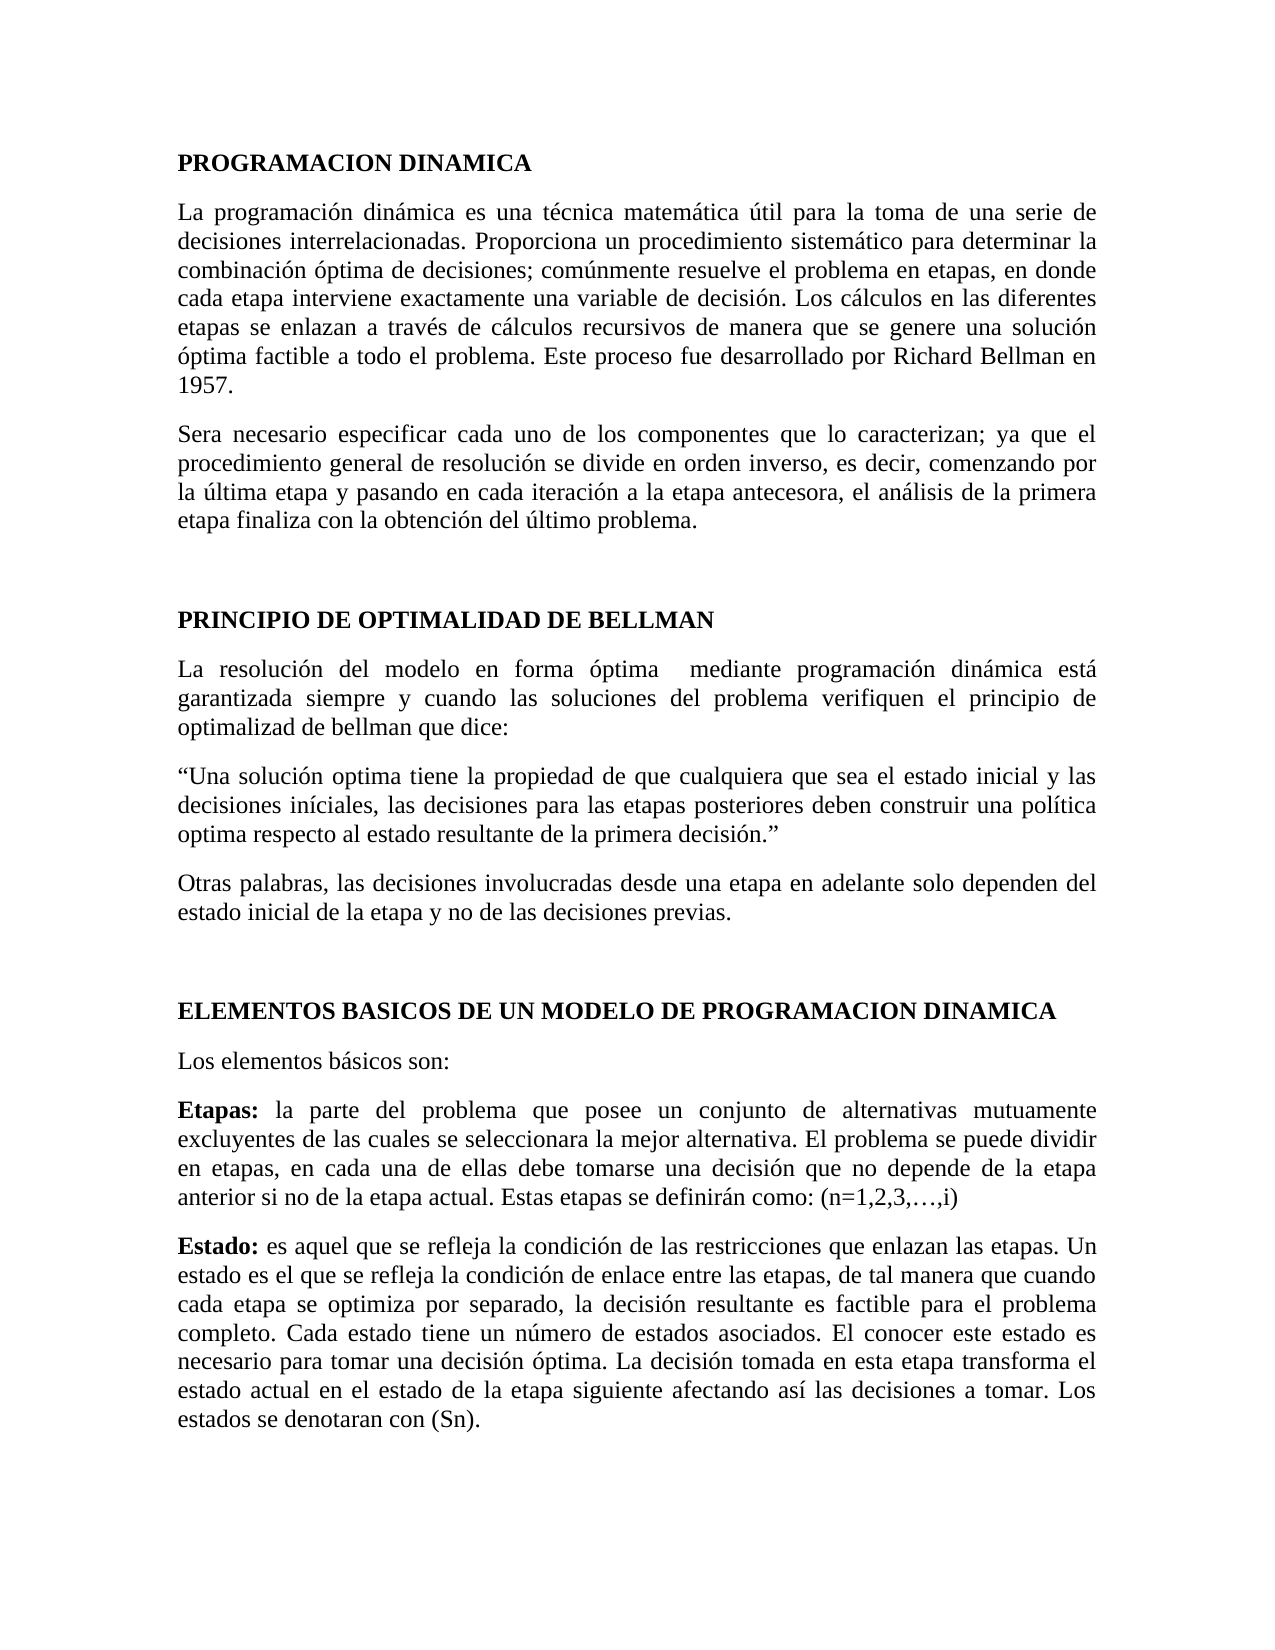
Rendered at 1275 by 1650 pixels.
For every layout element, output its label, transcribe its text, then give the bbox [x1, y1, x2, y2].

text PRINCIPIO DE OPTIMALIDAD DE BELLMAN [177, 605, 1098, 633]
text “Una solución optima tiene la propiedad de que cualquiera que sea el estado inicial y las decisiones iníciales, las decisiones para las etapas posteriores deben construir una política optima respecto al estado resultante de la primera decisión.” [177, 761, 1098, 848]
text Estado: es aquel que se refleja la condición de las restricciones que enlazan las etapas. Un estado es el que se refleja la condición de enlace entre las etapas, de tal manera que cuando cada etapa se optimiza por separado, la decisión resultante es factible para el problema completo. Cada estado tiene un número de estados asociados. El conocer este estado es necesario para tomar una decisión óptima. La decisión tomada en esta etapa transforma el estado actual en el estado de la etapa siguiente afectando así las decisiones a tomar. Los estados se denotaran con (Sn). [177, 1231, 1098, 1433]
text Sera necesario especificar cada uno de los componentes que lo caracterizan; ya que el procedimiento general de resolución se divide en orden inverso, es decir, comenzando por la última etapa y pasando en cada iteración a la etapa antecesora, el análisis de la primera etapa finaliza con la obtención del último problema. [177, 419, 1098, 534]
text La resolución del modelo en forma óptima mediante programación dinámica está garantizada siempre y cuando las soluciones del problema verifiquen el principio de optimalizad de bellman que dice: [177, 654, 1098, 741]
text PROGRAMACION DINAMICA [177, 148, 1098, 176]
text Etapas: la parte del problema que posee un conjunto de alternativas mutuamente excluyentes de las cuales se seleccionara la mejor alternativa. El problema se puede dividir en etapas, en cada una de ellas debe tomarse una decisión que no depende de la etapa anterior si no de la etapa actual. Estas etapas se definirán como: (n=1,2,3,…,i) [177, 1096, 1098, 1211]
text Los elementos básicos son: [177, 1046, 1098, 1075]
text Otras palabras, las decisiones involucradas desde una etapa en adelante solo dependen del estado inicial de la etapa y no de las decisiones previas. [177, 868, 1098, 926]
text La programación dinámica es una técnica matemática útil para la toma de una serie de decisiones interrelacionadas. Proporciona un procedimiento sistemático para determinar la combinación óptima de decisiones; comúnmente resuelve el problema en etapas, en donde cada etapa interviene exactamente una variable de decisión. Los cálculos en las diferentes etapas se enlazan a través de cálculos recursivos de manera que se genere una solución óptima factible a todo el problema. Este proceso fue desarrollado por Richard Bellman en 1957. [177, 197, 1098, 398]
text ELEMENTOS BASICOS DE UN MODELO DE PROGRAMACION DINAMICA [177, 996, 1098, 1025]
